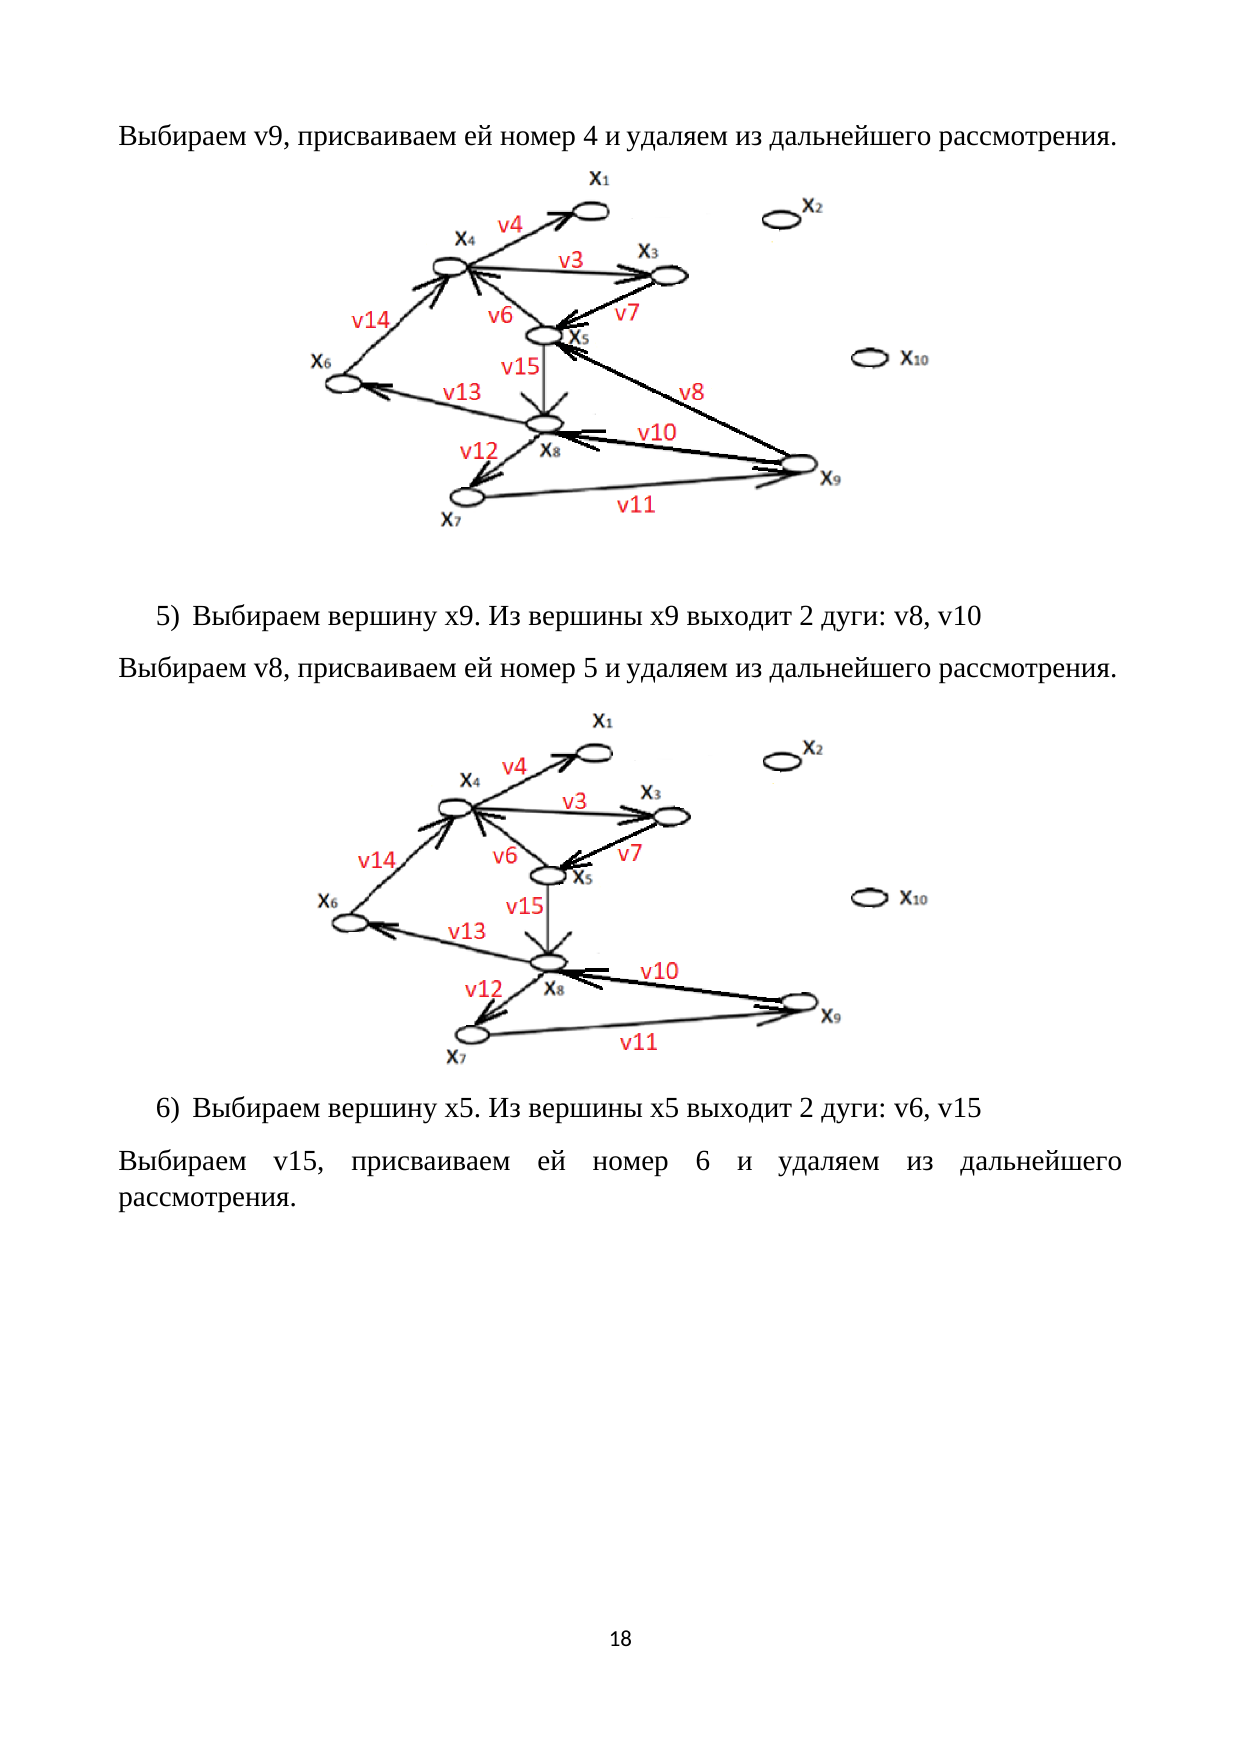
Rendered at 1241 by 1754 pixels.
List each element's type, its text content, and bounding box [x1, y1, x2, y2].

picture [309, 703, 931, 1072]
list Выбираем вершину x9. Из вершины x9 выходит 2 дуги: v8, v10 [156, 598, 1122, 631]
text Выбираем v15, присваиваем ей номер 6 и удаляем из дальнейшего рассмотрения. [118, 1143, 1122, 1212]
text Выбираем v9, присваиваем ей номер 4 и удаляем из дальнейшего рассмотрения. [118, 118, 1122, 152]
text Выбираем v8, присваиваем ей номер 5 и удаляем из дальнейшего рассмотрения. [118, 651, 1122, 684]
picture [308, 171, 932, 527]
list Выбираем вершину x5. Из вершины x5 выходит 2 дуги: v6, v15 [156, 1090, 1122, 1123]
